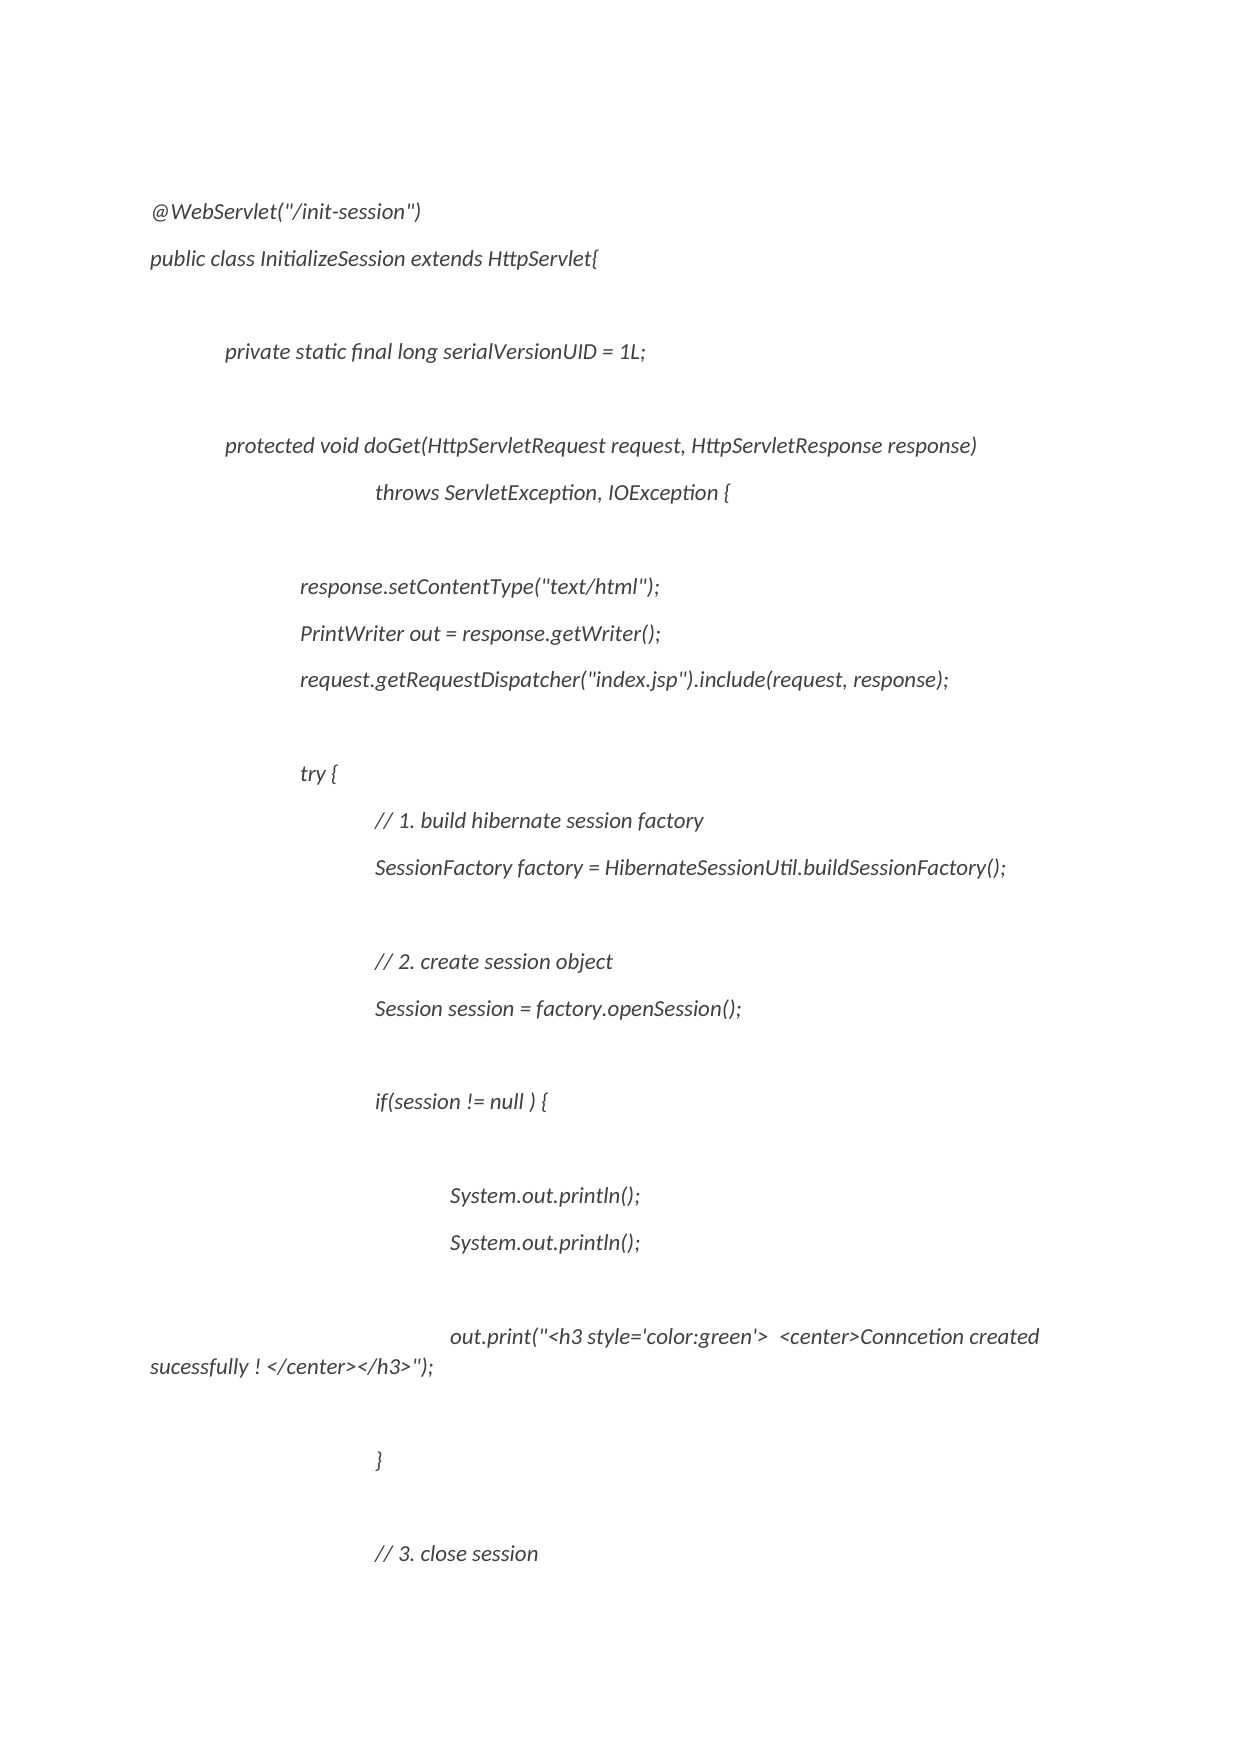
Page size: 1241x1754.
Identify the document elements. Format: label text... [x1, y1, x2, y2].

text // 2. create session object [150, 947, 1090, 975]
text SessionFactory factory = HibernateSessionUtil.buildSessionFactory(); [150, 853, 1090, 881]
text } [150, 1446, 1090, 1474]
text request.getRequestDispatcher("index.jsp").include(request, response); [150, 666, 1090, 694]
text throws ServletException, IOException { [150, 478, 1090, 506]
text // 3. close session [150, 1539, 1090, 1568]
text PrintWriter out = response.getWriter(); [150, 619, 1090, 647]
text Session session = factory.openSession(); [150, 994, 1090, 1022]
text @WebServlet("/init-session") [150, 197, 1090, 225]
text System.out.println(); [150, 1181, 1090, 1209]
text System.out.println(); [150, 1228, 1090, 1256]
text private static final long serialVersionUID = 1L; [150, 337, 1090, 366]
text response.setContentType("text/html"); [150, 572, 1090, 600]
text // 1. build hibernate session factory [150, 806, 1090, 834]
text protected void doGet(HttpServletRequest request, HttpServletResponse response) [150, 431, 1090, 459]
text out.print("<h3 style='color:green'> <center>Conncetion created sucessfully ! </center></h3>"); [150, 1322, 1090, 1380]
text if(session != null ) { [150, 1087, 1090, 1116]
text try { [150, 759, 1090, 787]
text public class InitializeSession extends HttpServlet{ [150, 244, 1090, 272]
